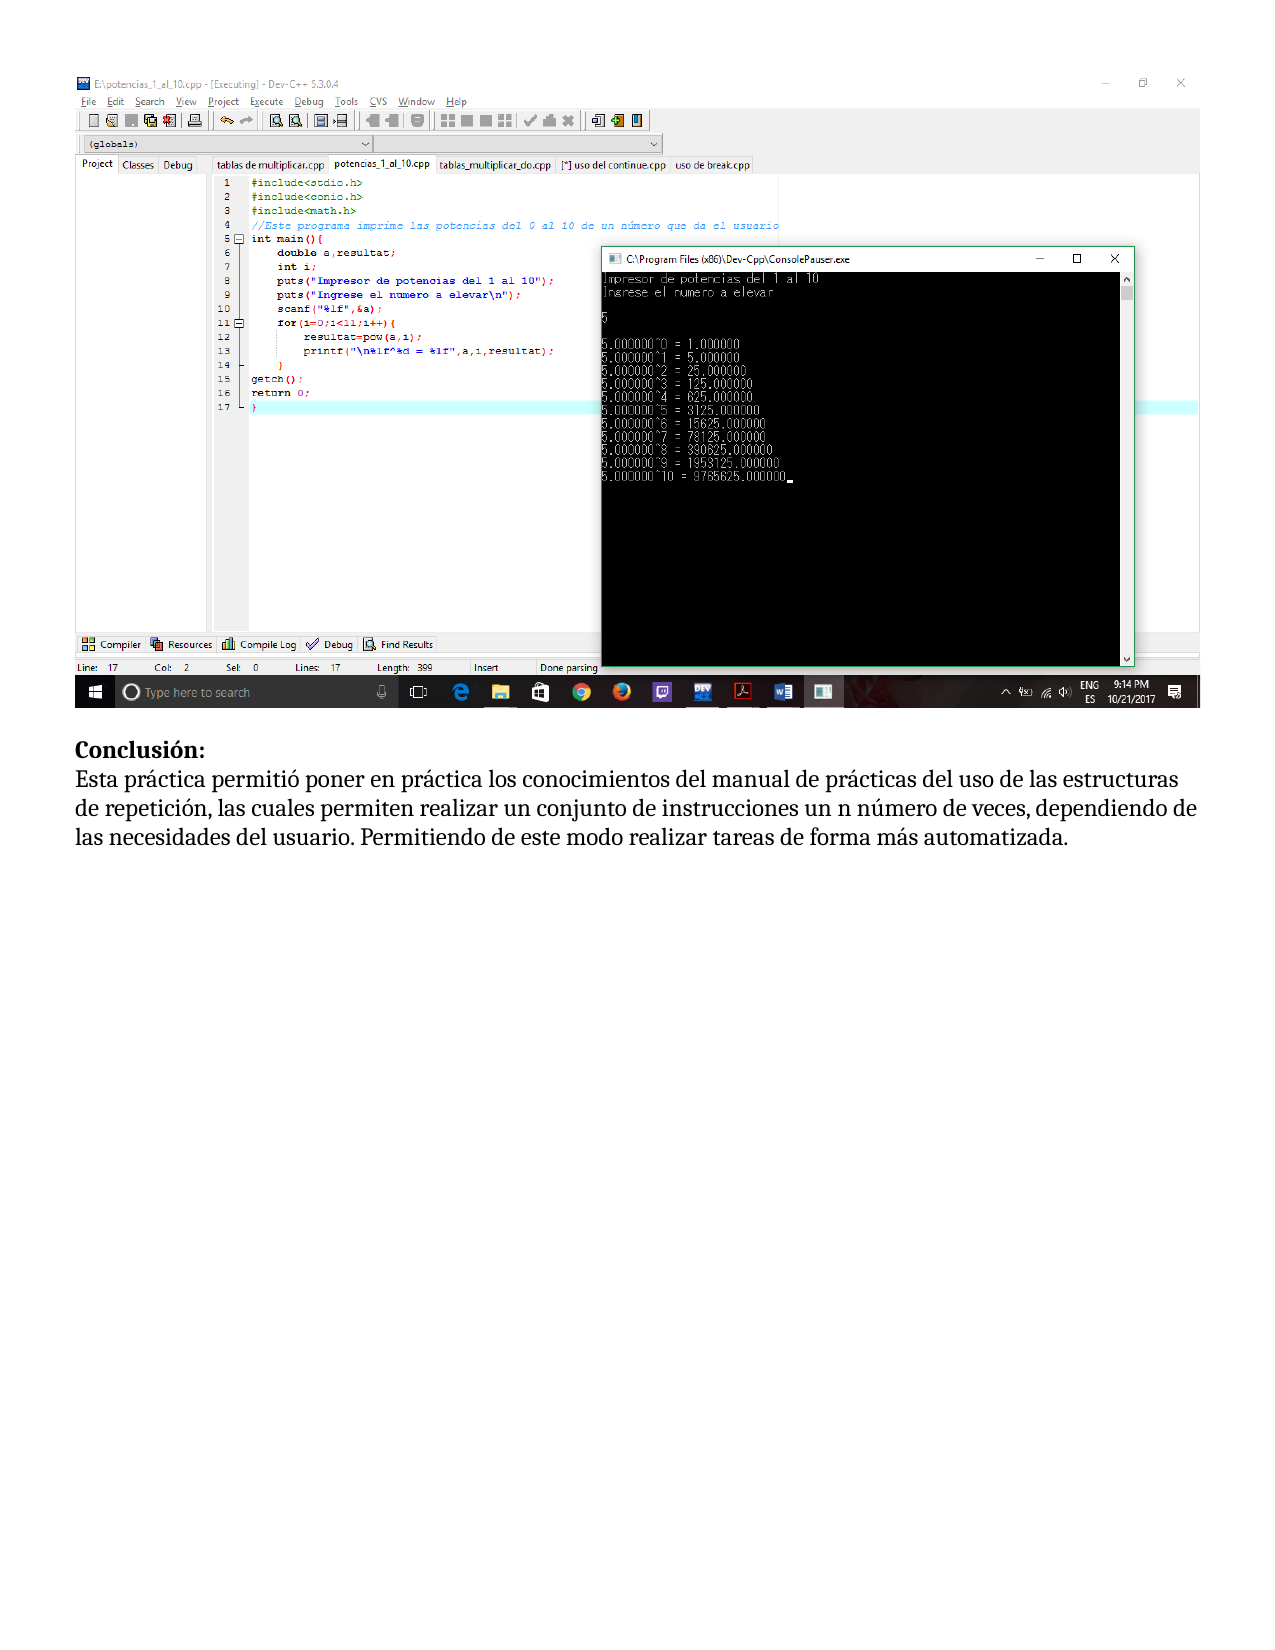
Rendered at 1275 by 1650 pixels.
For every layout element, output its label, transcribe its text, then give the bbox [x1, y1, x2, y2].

picture [75, 75, 1200, 708]
text Conclusión: [75, 736, 1200, 765]
text Esta práctica permitió poner en práctica los conocimientos del manual de prácticas del uso de las estructuras de repetición, las cuales permiten realizar un conjunto de instrucciones un n número de veces, dependiendo de las necesidades del usuario. Permitiendo de este modo realizar tareas de forma más automatizada. [75, 765, 1200, 851]
